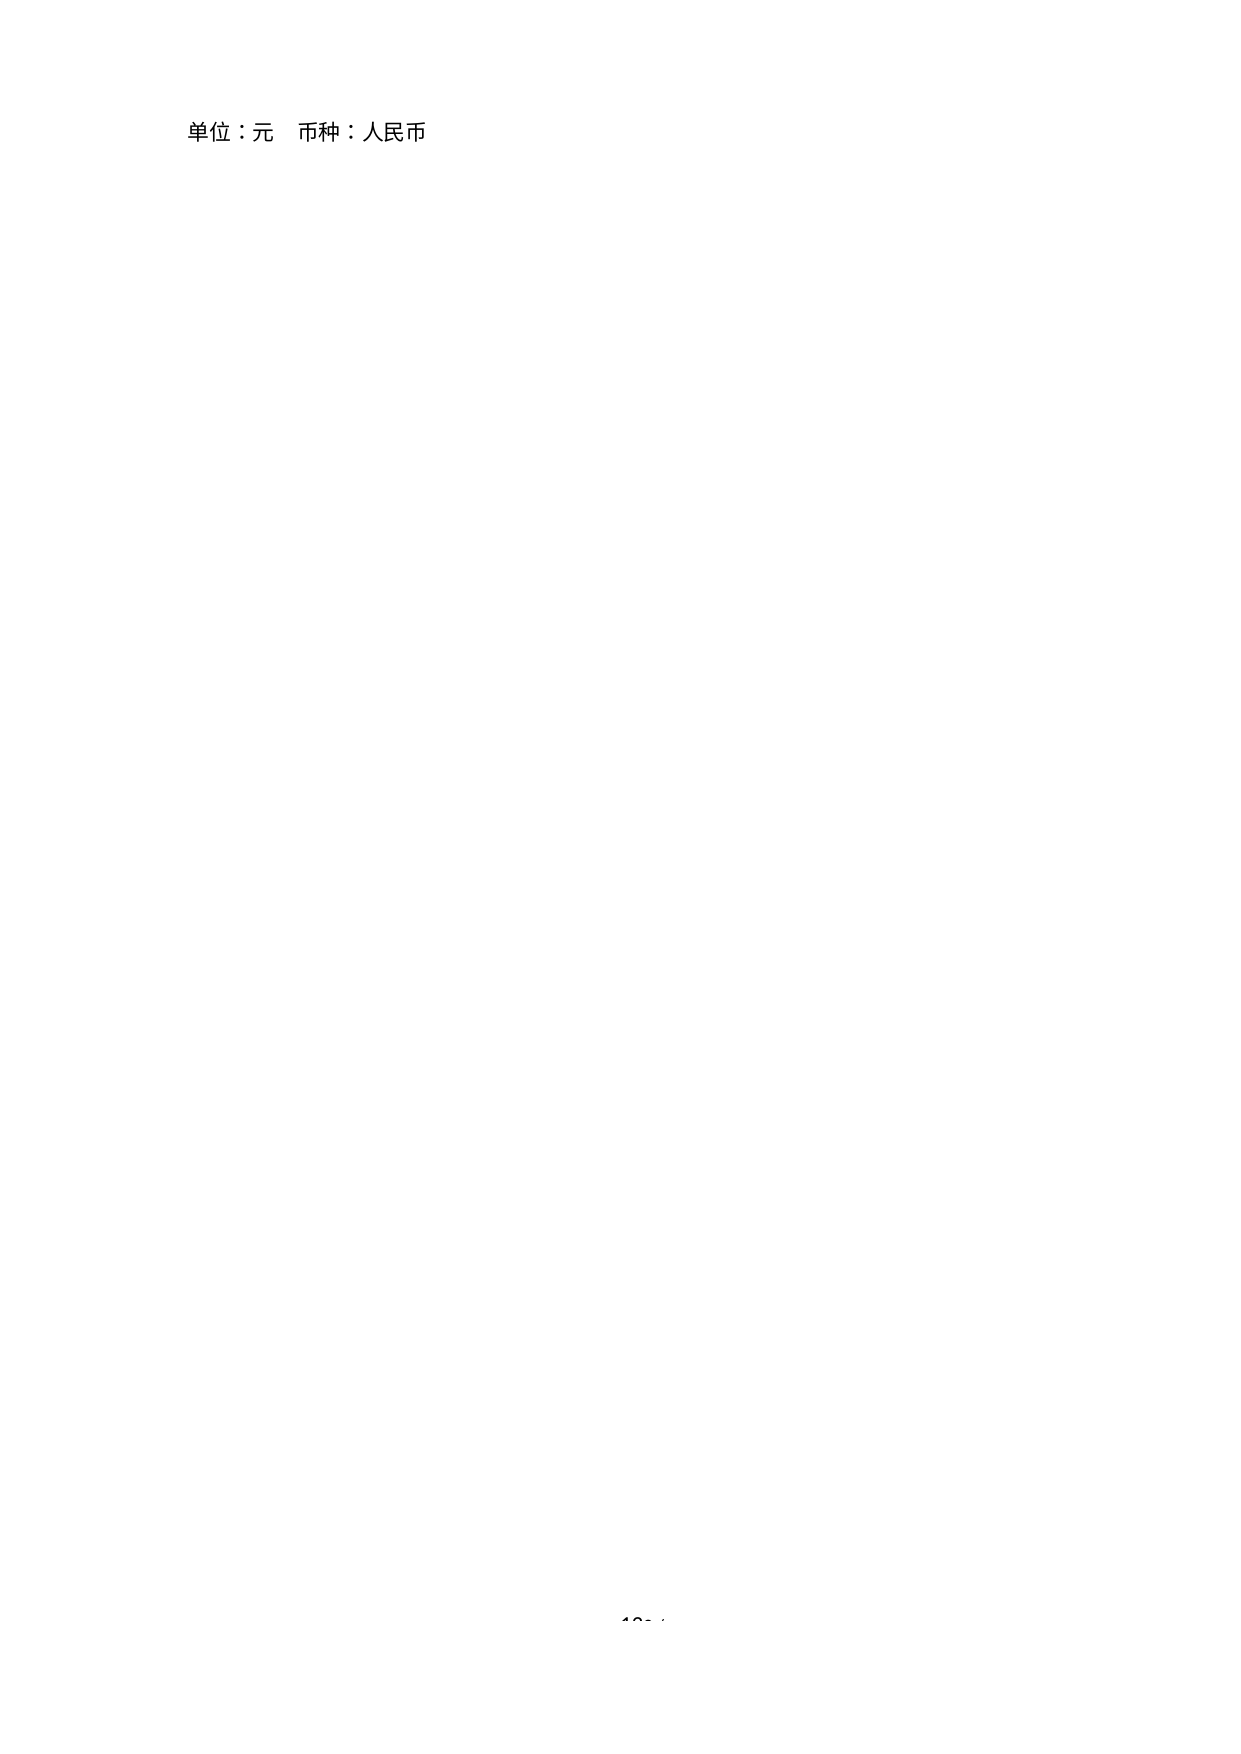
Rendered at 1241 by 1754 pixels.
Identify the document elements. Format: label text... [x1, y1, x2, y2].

text 单位：元 币种：人民币 [187, 117, 451, 146]
